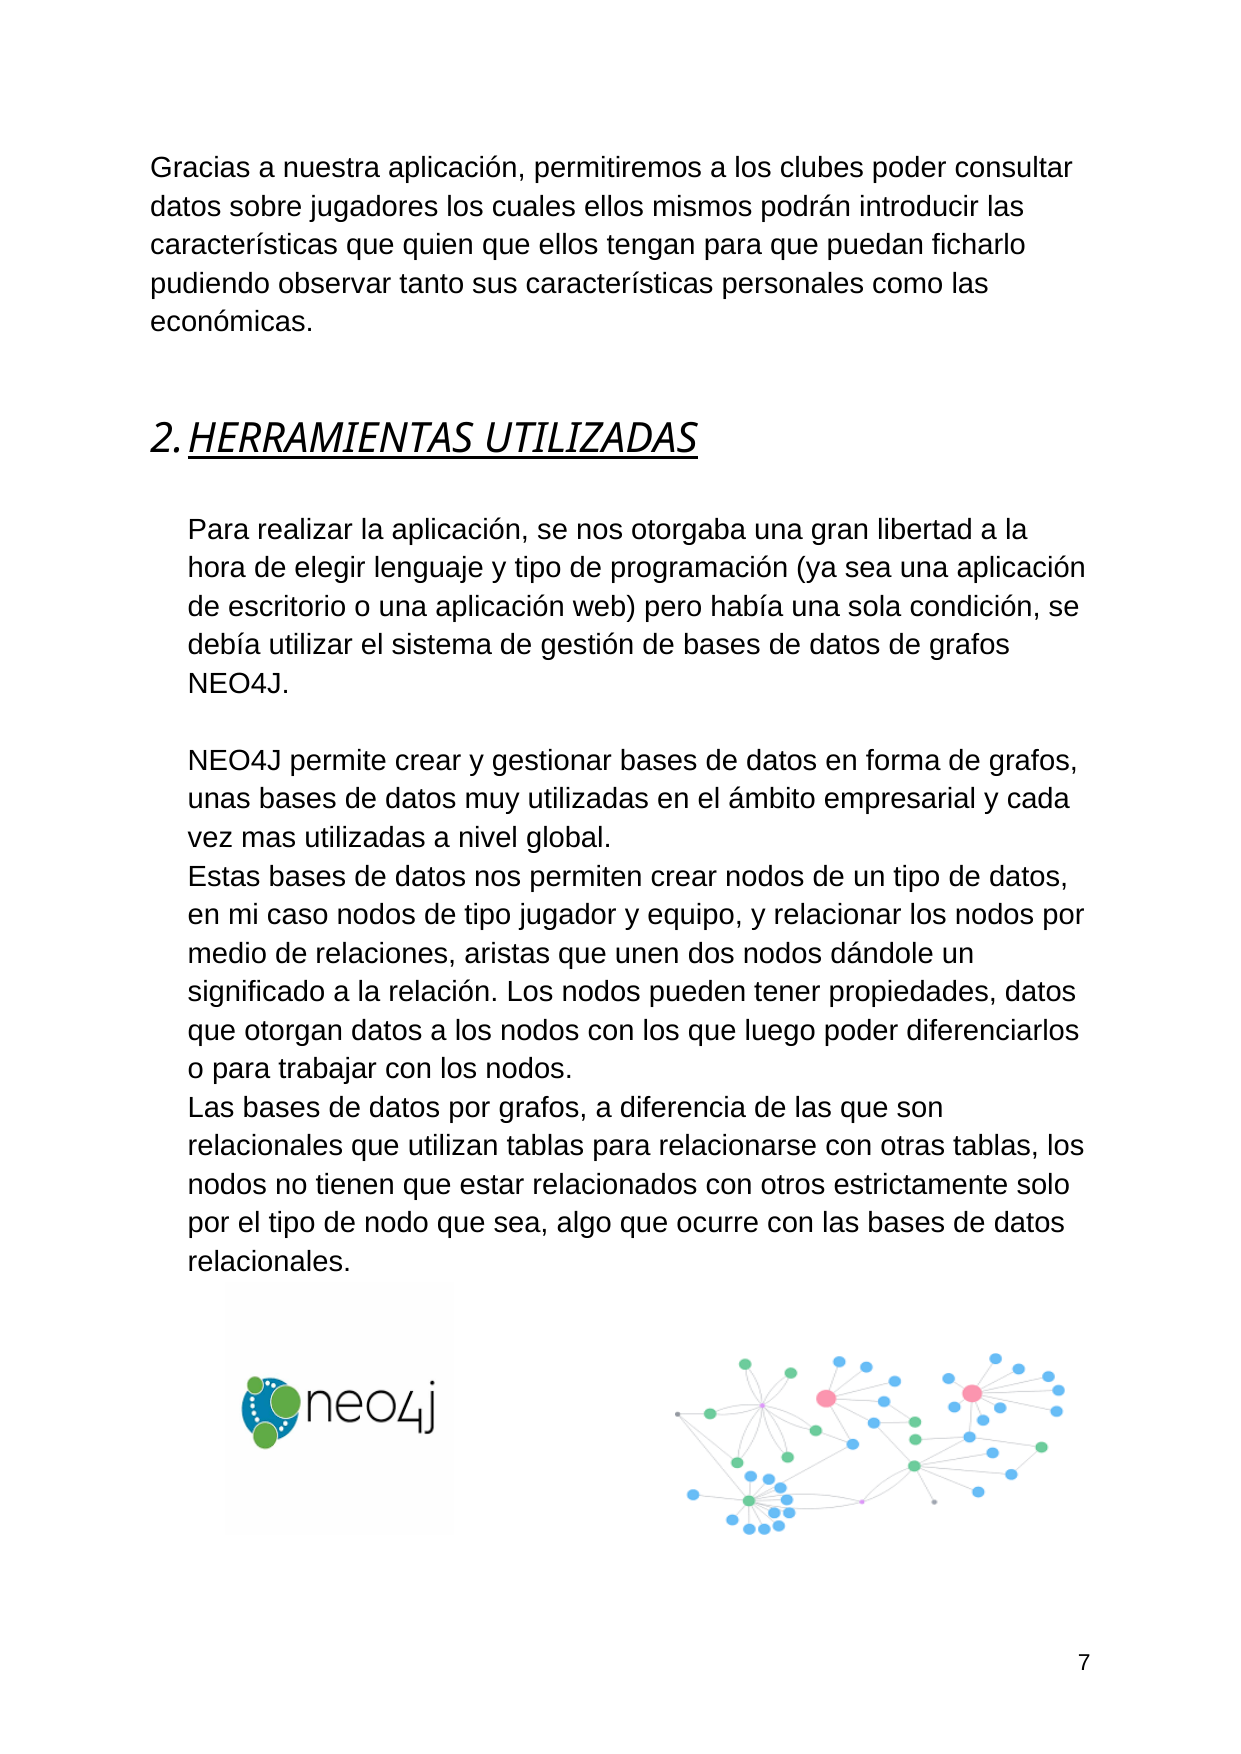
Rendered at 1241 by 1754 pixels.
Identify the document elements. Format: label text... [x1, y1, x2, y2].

list Para realizar la aplicación, se nos otorgaba una gran libertad a la hora de elegir lenguaje y tipo de programación (ya sea una aplicación de escritorio o una aplicación web) pero había una sola condición, se debía utilizar el sistema de gestión de bases de datos de grafos NEO4J. [187, 512, 1090, 699]
list Estas bases de datos nos permiten crear nodos de un tipo de datos, en mi caso nodos de tipo jugador y equipo, y relacionar los nodos por medio de relaciones, aristas que unen dos nodos dándole un significado a la relación. Los nodos pueden tener propiedades, datos que otorgan datos a los nodos con los que luego poder diferenciarlos o para trabajar con los nodos. [187, 858, 1090, 1085]
list NEO4J permite crear y gestionar bases de datos en forma de grafos, unas bases de datos muy utilizadas en el ámbito empresarial y cada vez mas utilizadas a nivel global. [187, 743, 1090, 853]
picture [225, 1282, 455, 1535]
list HERRAMIENTAS UTILIZADAS [150, 408, 1090, 465]
list Las bases de datos por grafos, a diferencia de las que son relacionales que utilizan tablas para relacionarse con otras tablas, los nodos no tienen que estar relacionados con otros estrictamente solo por el tipo de nodo que sea, algo que ocurre con las bases de datos relacionales. [187, 1090, 1090, 1277]
picture [675, 1353, 1065, 1535]
